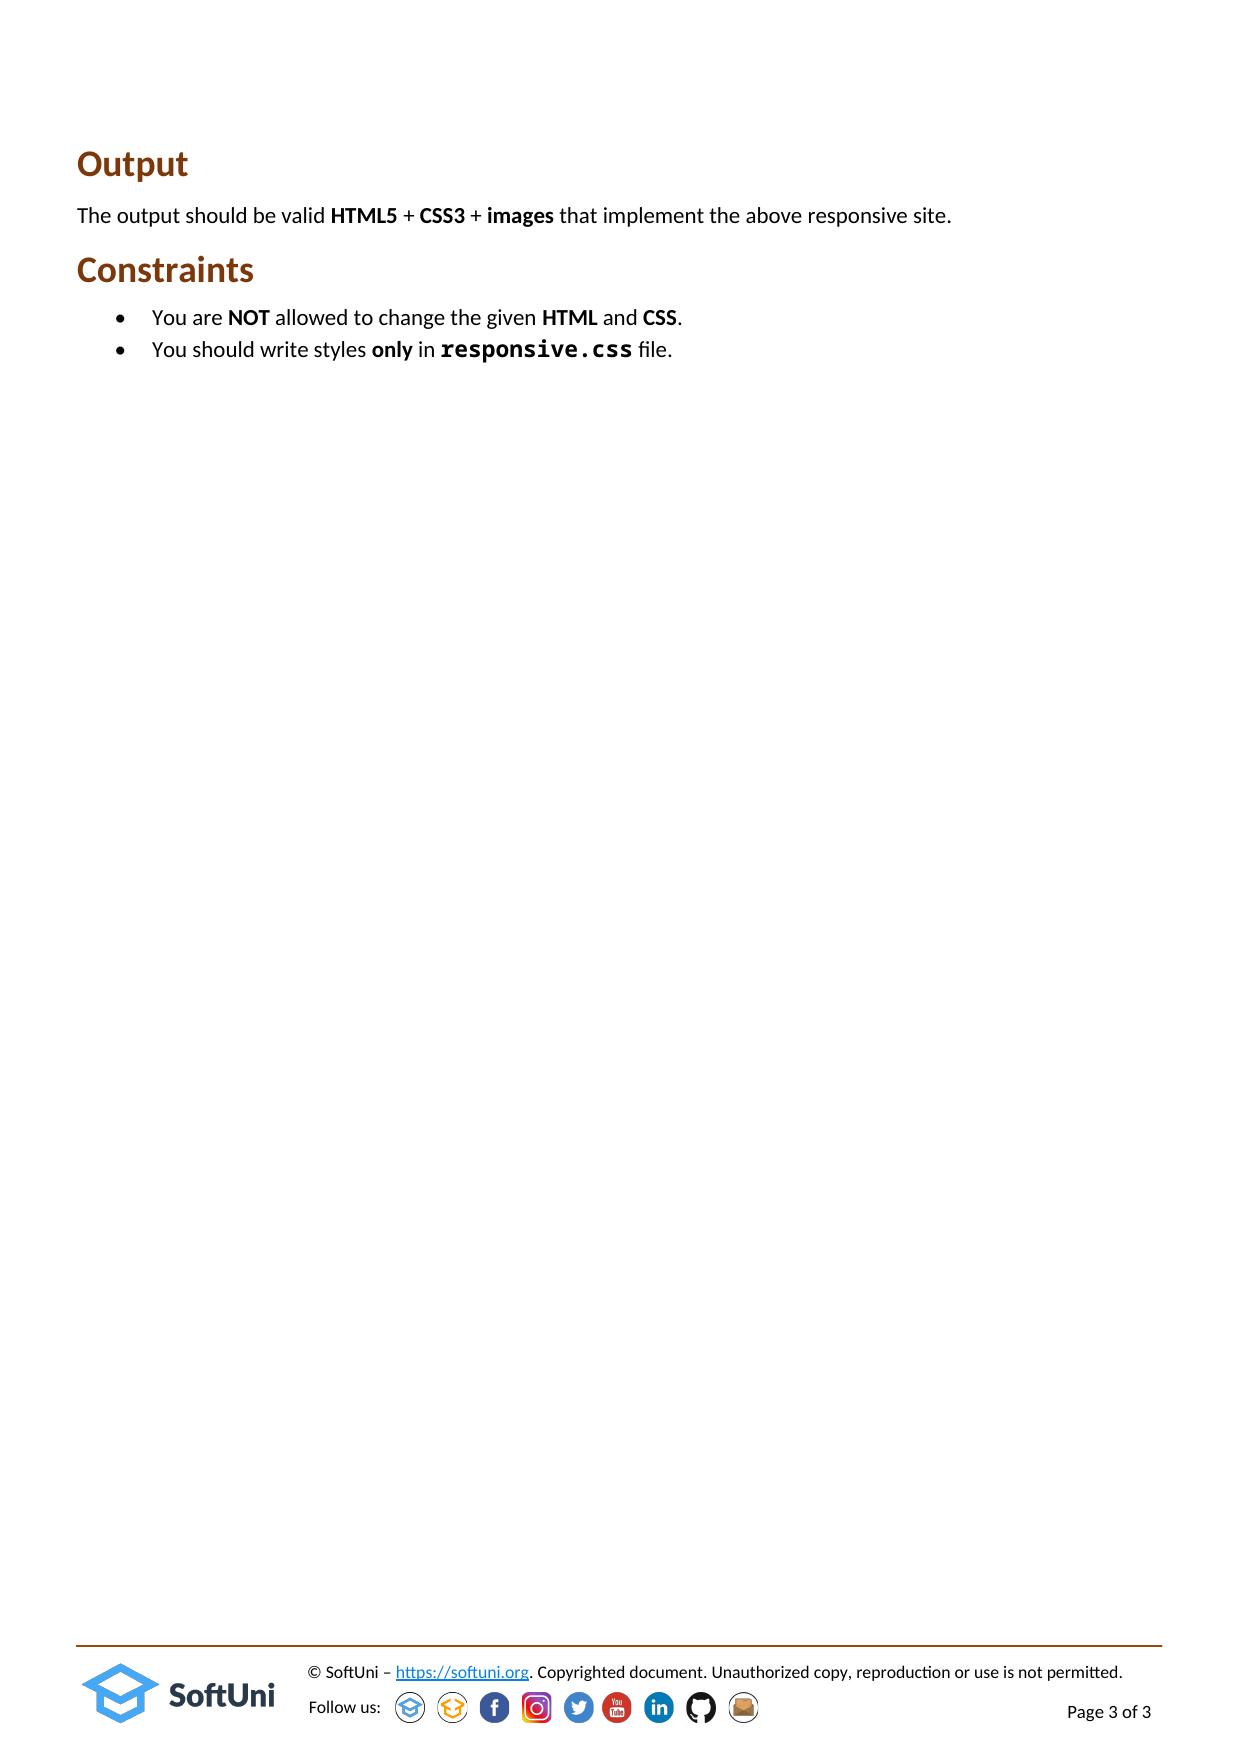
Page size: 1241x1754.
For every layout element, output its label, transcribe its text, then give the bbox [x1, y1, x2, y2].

list You should write styles only in responsive.css file. [114, 333, 1163, 364]
subtitle Output [77, 140, 1163, 186]
picture [686, 1692, 716, 1723]
picture [644, 1692, 653, 1701]
picture [728, 1692, 759, 1723]
picture [437, 1692, 468, 1723]
picture [522, 1692, 552, 1723]
text The output should be valid HTML5 + CSS3 + images that implement the above responsive site. [77, 201, 1163, 229]
picture [644, 1714, 653, 1723]
picture [479, 1692, 510, 1723]
picture [665, 1714, 674, 1723]
picture [665, 1692, 674, 1701]
picture [75, 1658, 281, 1729]
picture [395, 1692, 425, 1723]
subtitle Constraints [77, 246, 1163, 292]
picture [564, 1692, 594, 1723]
list You are NOT allowed to change the given HTML and CSS. [114, 303, 1163, 331]
picture [658, 1705, 667, 1714]
picture [602, 1692, 632, 1723]
